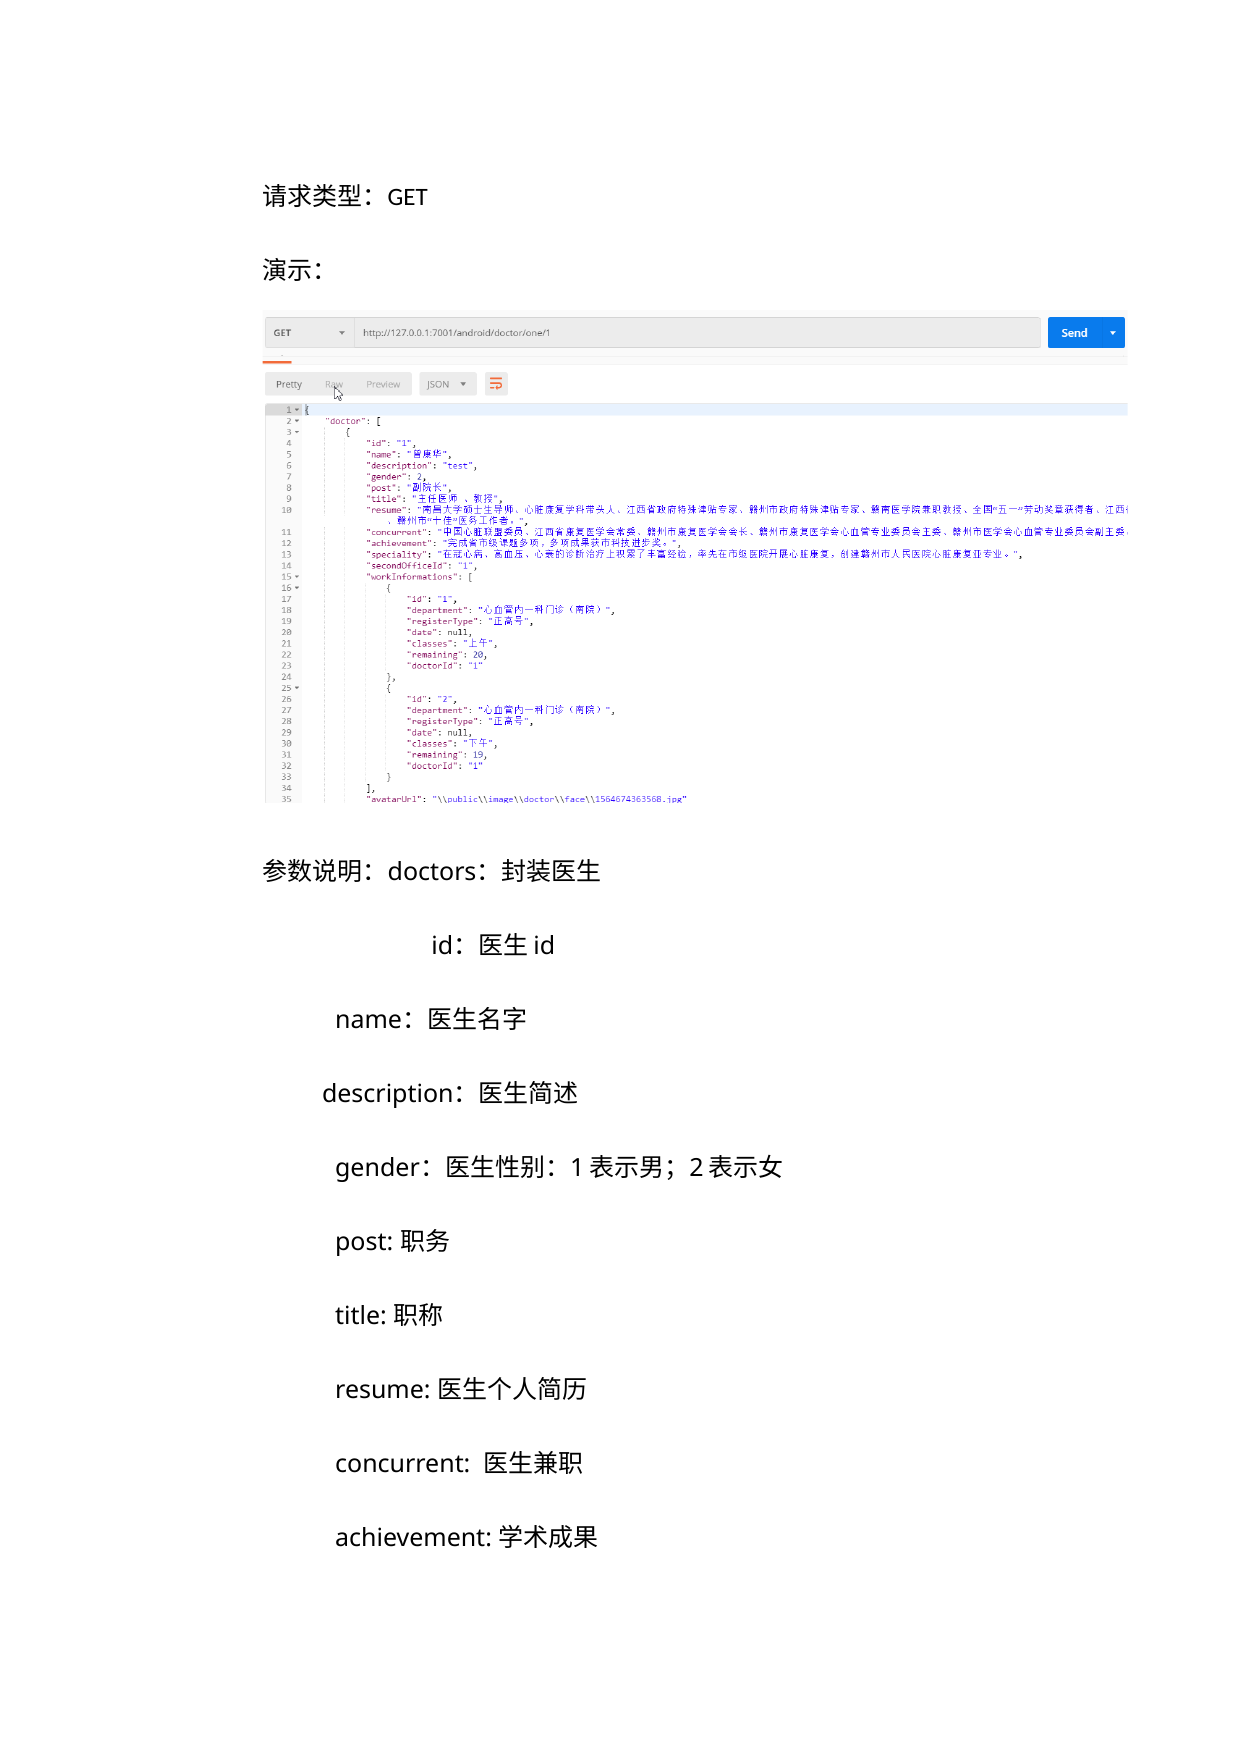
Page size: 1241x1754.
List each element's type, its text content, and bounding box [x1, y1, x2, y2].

text title: 职称 [231, 1281, 1053, 1346]
text description：医生简述 [231, 1059, 1053, 1124]
text gender：医生性别：1表示男；2表示女 [231, 1133, 1053, 1198]
picture [262, 310, 1128, 803]
text achievement: 学术成果 [231, 1503, 1053, 1568]
list 演示： [262, 236, 1053, 301]
text post: 职务 [231, 1207, 1053, 1272]
list 请求类型：GET [262, 162, 1053, 227]
text 参数说明：doctors：封装医生 [187, 837, 1053, 902]
text id：医生id [231, 911, 1053, 976]
text name：医生名字 [231, 985, 1053, 1050]
text concurrent: 医生兼职 [231, 1429, 1053, 1494]
text resume: 医生个人简历 [231, 1355, 1053, 1420]
